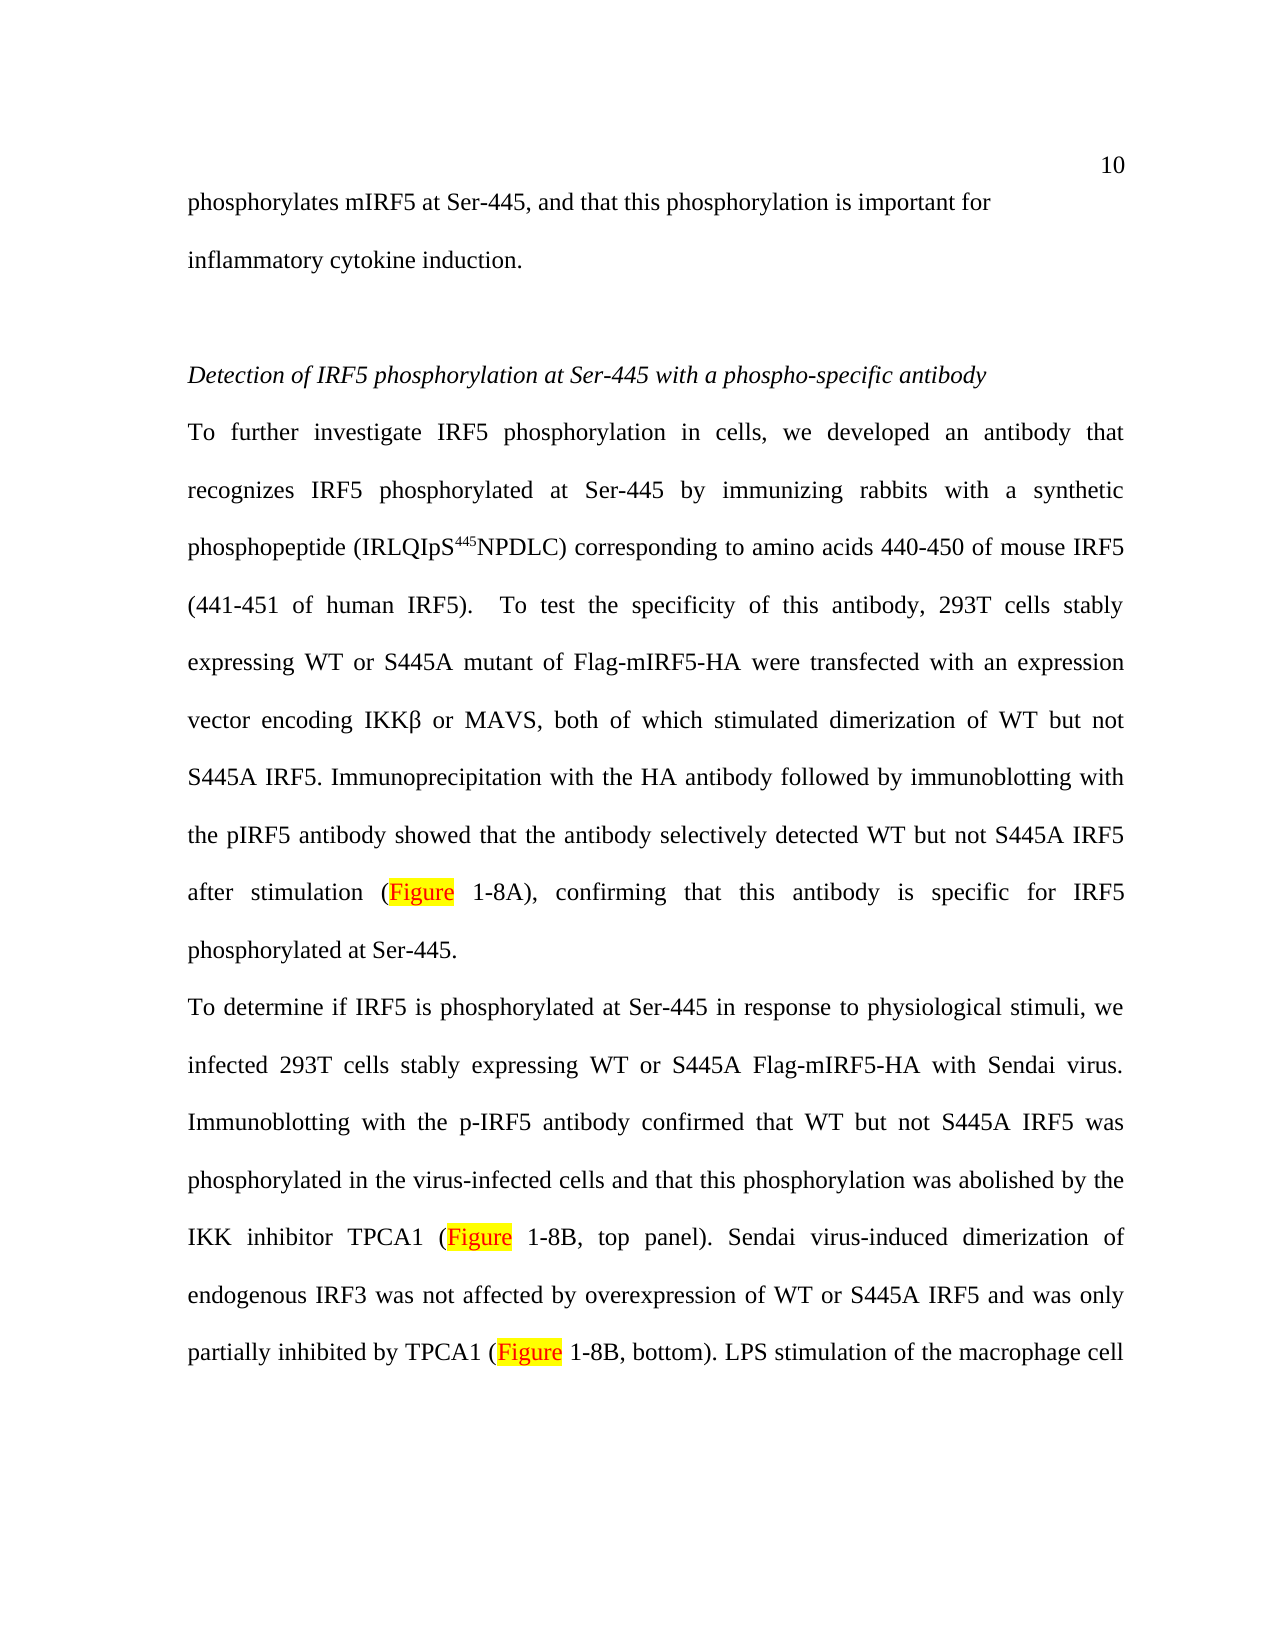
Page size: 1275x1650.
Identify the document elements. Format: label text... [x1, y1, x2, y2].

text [187, 992, 1125, 1366]
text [187, 187, 1125, 274]
text Detection of IRF5 phosphorylation at Ser-445 with a phospho-specific antibody [187, 360, 1125, 389]
text To further investigate IRF5 phosphorylation in cells, we developed an antibody that recognizes IRF5 phosphorylated at Ser-445 by immunizing rabbits with a synthetic phosphopeptide (IRLQIpS445NPDLC) corresponding to amino acids 440-450 of mouse IRF5 (441-451 of human IRF5). To test the specificity of this antibody, 293T cells stably expressing WT or S445A mutant of Flag-mIRF5-HA were transfected with an expression vector encoding IKKβ or MAVS, both of which stimulated dimerization of WT but not S445A IRF5. Immunoprecipitation with the HA antibody followed by immunoblotting with the pIRF5 antibody showed that the antibody selectively detected WT but not S445A IRF5 after stimulation (Figure 1-8A), confirming that this antibody is specific for IRF5 phosphorylated at Ser-445. [187, 417, 1125, 964]
